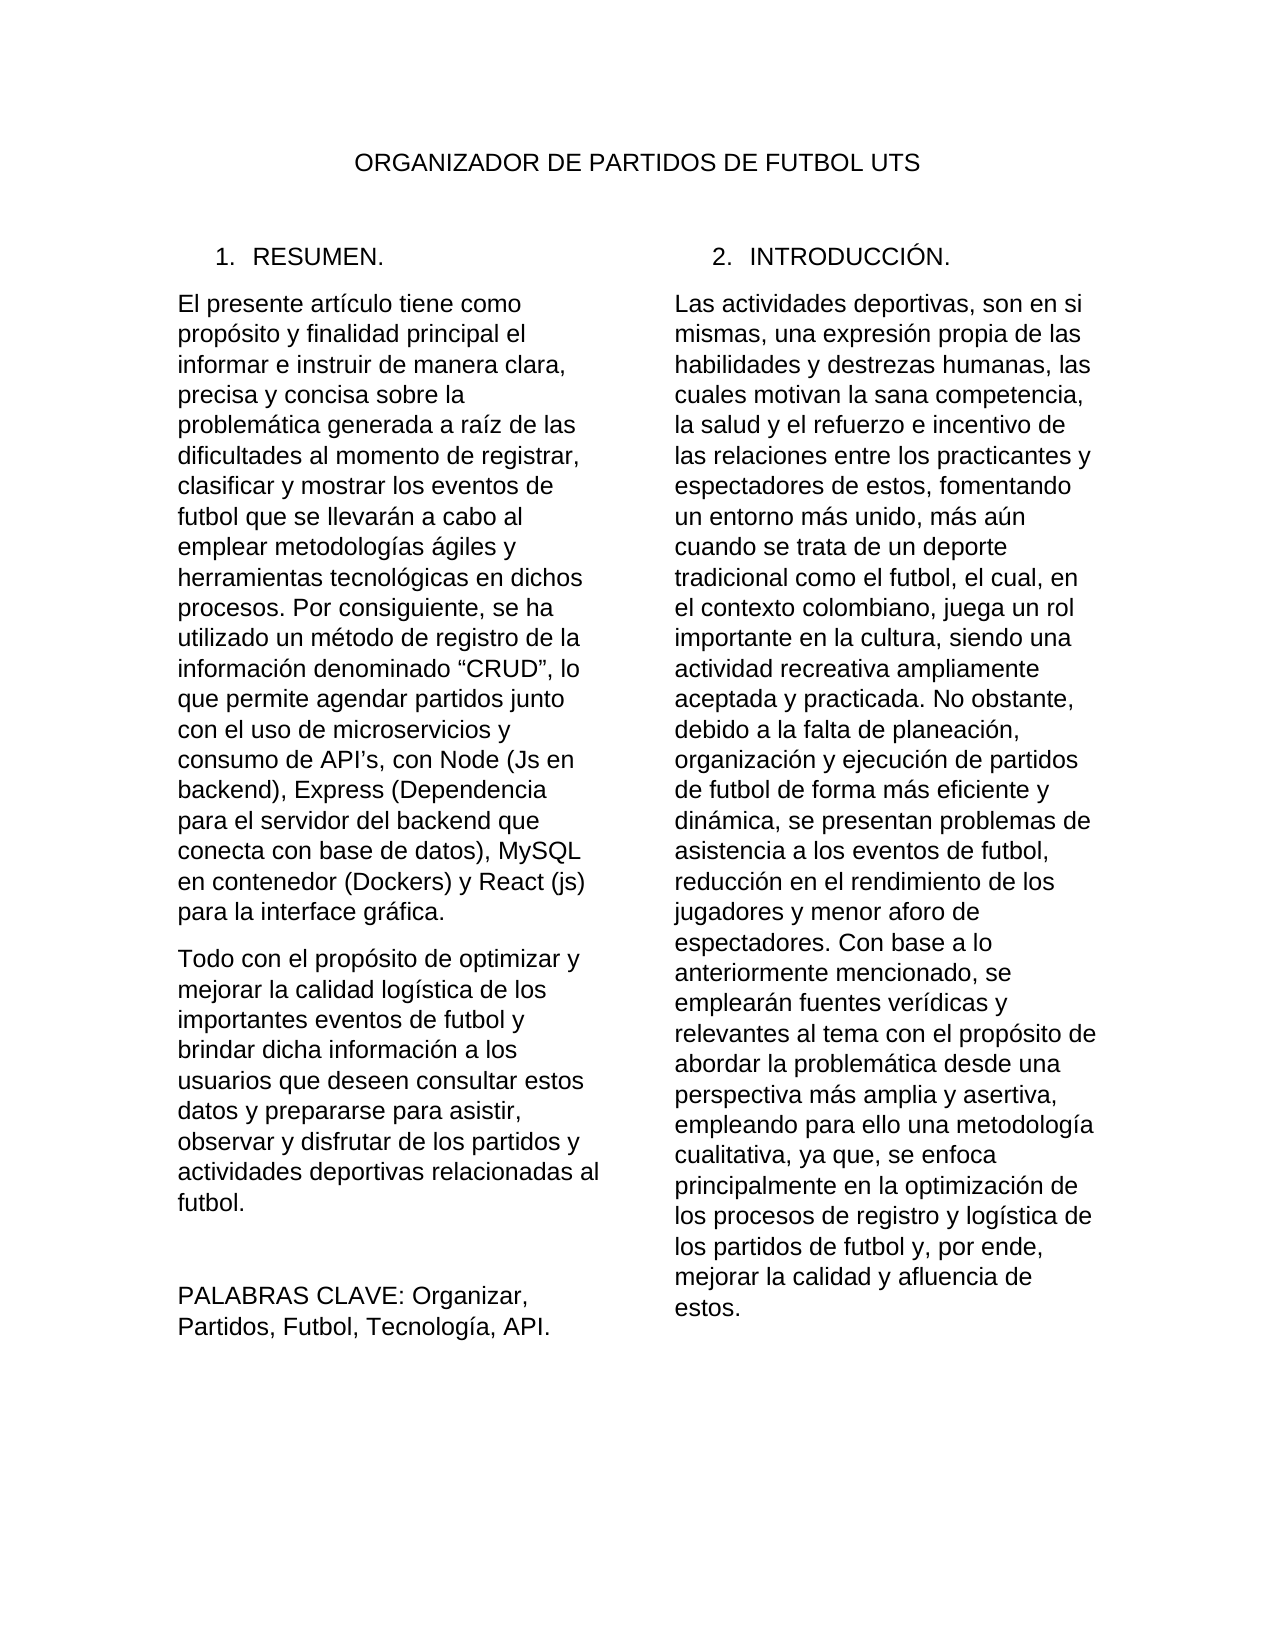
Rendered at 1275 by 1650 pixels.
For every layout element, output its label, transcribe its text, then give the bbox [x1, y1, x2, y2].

text ORGANIZADOR DE PARTIDOS DE FUTBOL UTS [177, 148, 1098, 176]
text PALABRAS CLAVE: Organizar, Partidos, Futbol, Tecnología, API. [177, 1281, 601, 1340]
text El presente artículo tiene como propósito y finalidad principal el informar e instruir de manera clara, precisa y concisa sobre la problemática generada a raíz de las dificultades al momento de registrar, clasificar y mostrar los eventos de futbol que se llevarán a cabo al emplear metodologías ágiles y herramientas tecnológicas en dichos procesos. Por consiguiente, se ha utilizado un método de registro de la información denominado “CRUD”, lo que permite agendar partidos junto con el uso de microservicios y consumo de API’s, con Node (Js en backend), Express (Dependencia para el servidor del backend que conecta con base de datos), MySQL en contenedor (Dockers) y React (js) para la interface gráfica. [177, 289, 601, 926]
text Todo con el propósito de optimizar y mejorar la calidad logística de los importantes eventos de futbol y brindar dicha información a los usuarios que deseen consultar estos datos y prepararse para asistir, observar y disfrutar de los partidos y actividades deportivas relacionadas al futbol. [177, 944, 601, 1216]
list RESUMEN. [215, 242, 601, 271]
list INTRODUCCIÓN. [712, 242, 1098, 271]
text Las actividades deportivas, son en si mismas, una expresión propia de las habilidades y destrezas humanas, las cuales motivan la sana competencia, la salud y el refuerzo e incentivo de las relaciones entre los practicantes y espectadores de estos, fomentando un entorno más unido, más aún cuando se trata de un deporte tradicional como el futbol, el cual, en el contexto colombiano, juega un rol importante en la cultura, siendo una actividad recreativa ampliamente aceptada y practicada. No obstante, debido a la falta de planeación, organización y ejecución de partidos de futbol de forma más eficiente y dinámica, se presentan problemas de asistencia a los eventos de futbol, reducción en el rendimiento de los jugadores y menor aforo de espectadores. Con base a lo anteriormente mencionado, se emplearán fuentes verídicas y relevantes al tema con el propósito de abordar la problemática desde una perspectiva más amplia y asertiva, empleando para ello una metodología cualitativa, ya que, se enfoca principalmente en la optimización de los procesos de registro y logística de los partidos de futbol y, por ende, mejorar la calidad y afluencia de estos. [674, 289, 1098, 1321]
